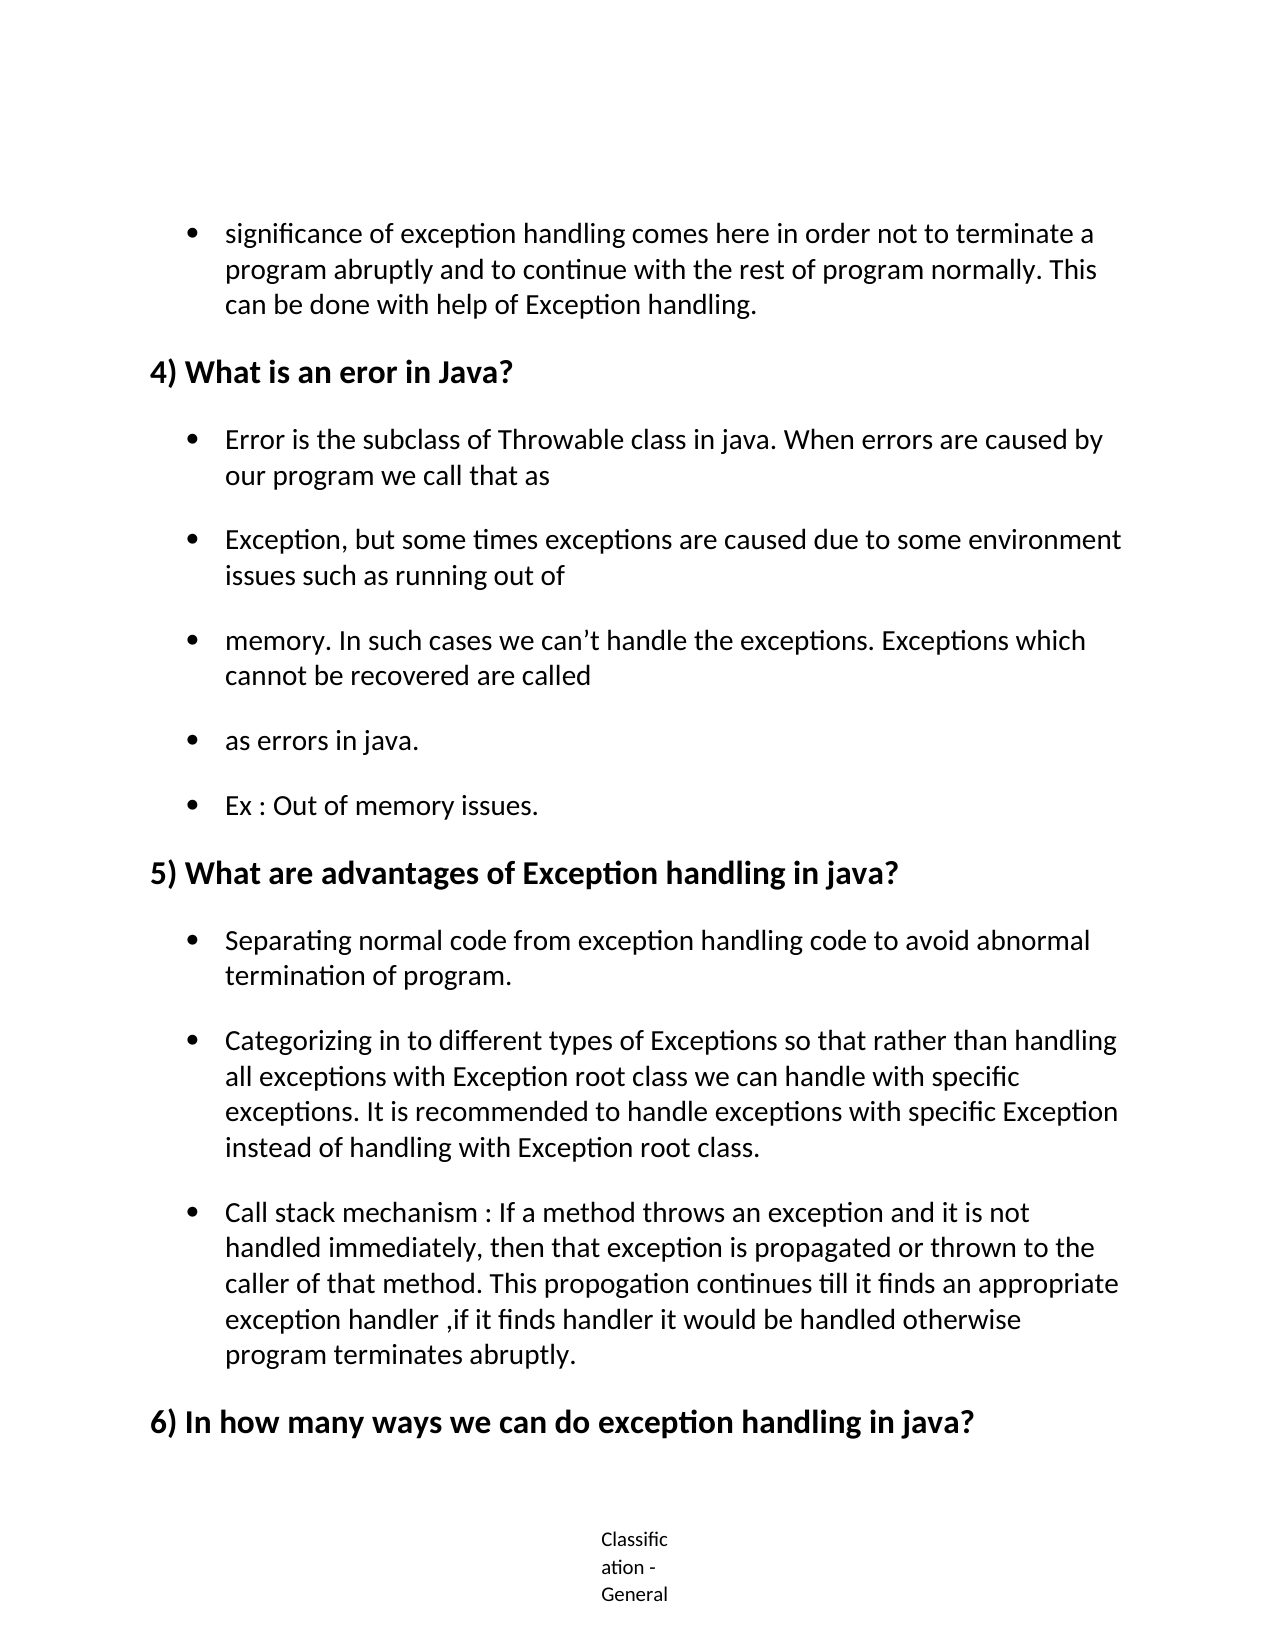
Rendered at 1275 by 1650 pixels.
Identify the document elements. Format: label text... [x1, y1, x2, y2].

list memory. In such cases we can’t handle the exceptions. Exceptions which cannot be recovered are called [187, 622, 1125, 693]
list Error is the subclass of Throwable class in java. When errors are caused by our program we call that as [187, 421, 1125, 492]
text 4) What is an eror in Java? [150, 351, 1125, 392]
list Exception, but some times exceptions are caused due to some environment issues such as running out of [187, 521, 1125, 593]
list as errors in java. [187, 722, 1125, 758]
list Separating normal code from exception handling code to avoid abnormal termination of program. [187, 922, 1125, 993]
list Call stack mechanism : If a method throws an exception and it is not handled immediately, then that exception is propagated or thrown to the caller of that method. This propogation continues till it finds an appropriate exception handler ,if it finds handler it would be handled otherwise program terminates abruptly. [187, 1194, 1125, 1372]
list Categorizing in to different types of Exceptions so that rather than handling all exceptions with Exception root class we can handle with specific exceptions. It is recommended to handle exceptions with specific Exception instead of handling with Exception root class. [187, 1022, 1125, 1165]
text 5) What are advantages of Exception handling in java? [150, 852, 1125, 893]
list Ex : Out of memory issues. [187, 787, 1125, 823]
text 6) In how many ways we can do exception handling in java? [150, 1401, 1125, 1442]
list significance of exception handling comes here in order not to terminate a program abruptly and to continue with the rest of program normally. This can be done with help of Exception handling. [187, 215, 1125, 322]
